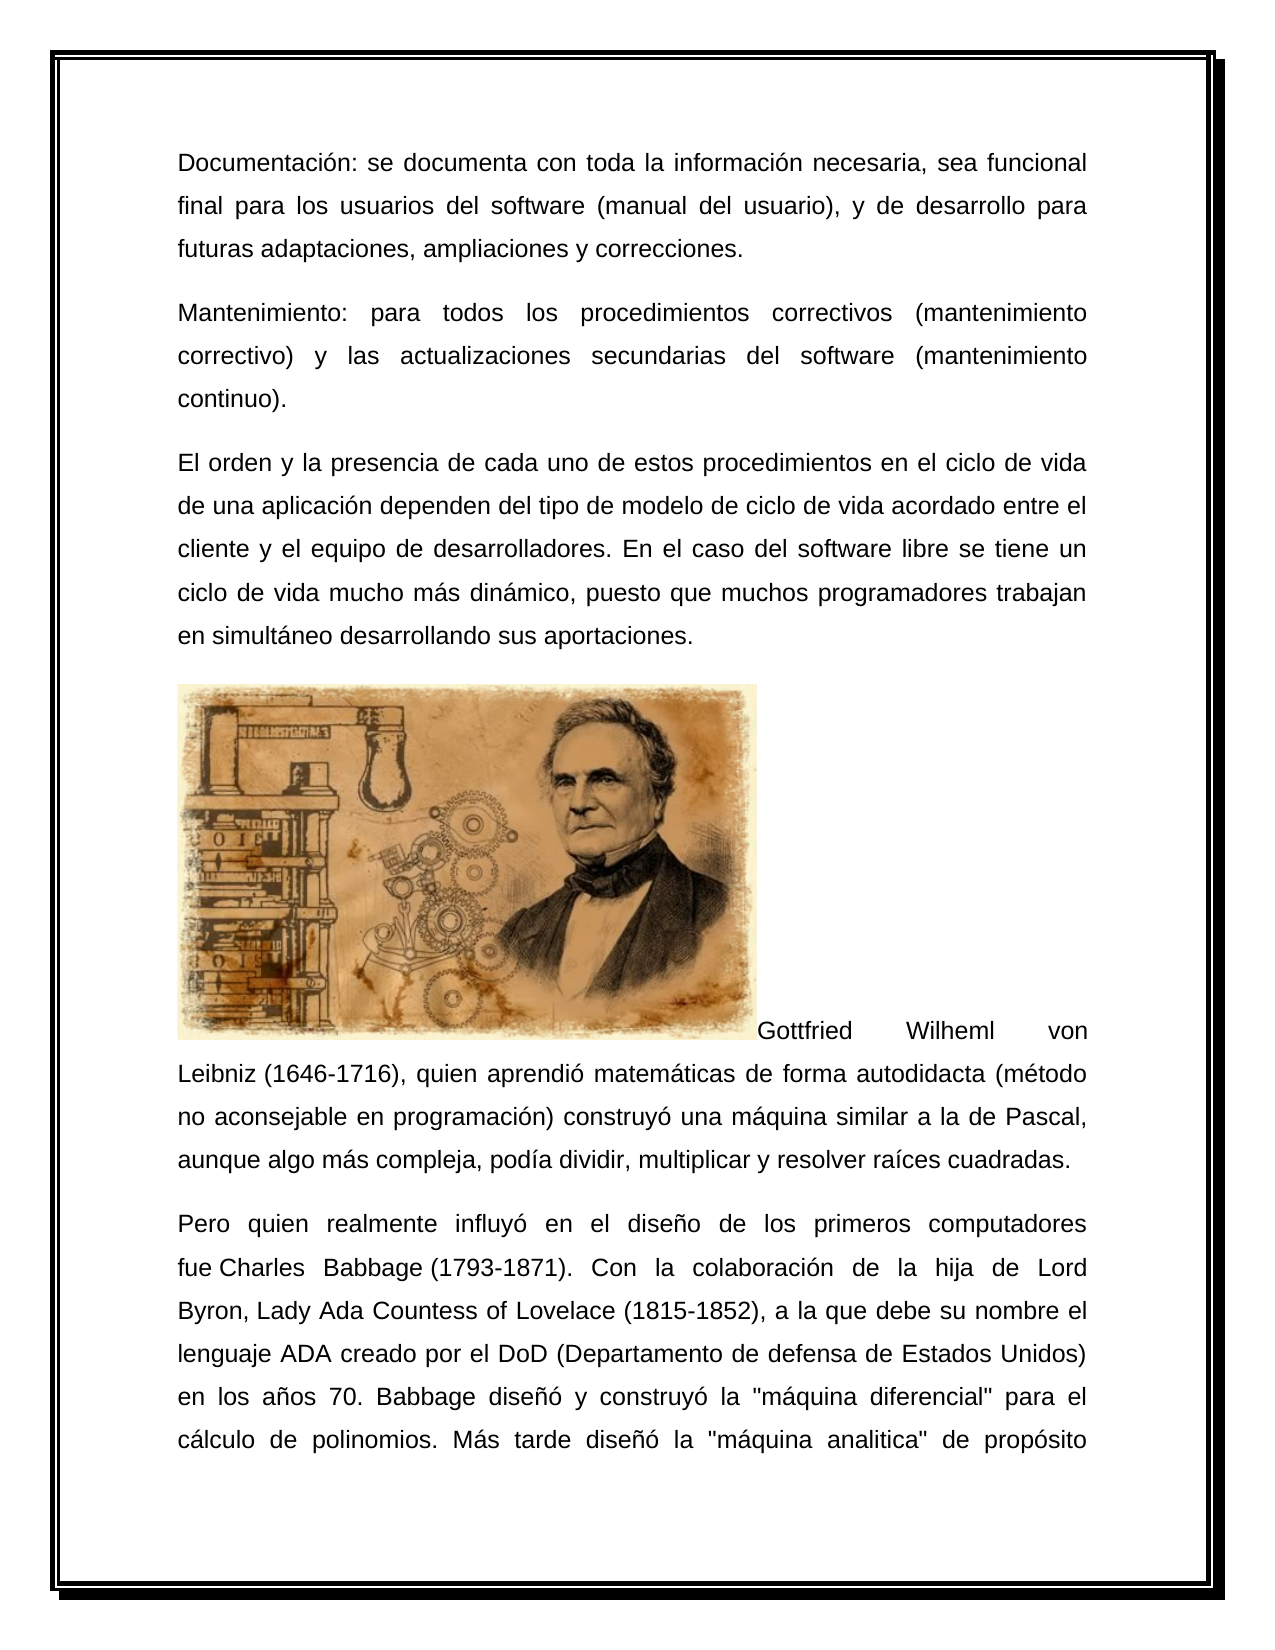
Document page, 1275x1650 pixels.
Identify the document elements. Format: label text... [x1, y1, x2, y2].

text Documentación: se documenta con toda la información necesaria, sea funcional final para los usuarios del software (manual del usuario), y de desarrollo para futuras adaptaciones, ampliaciones y correcciones. [177, 148, 1088, 263]
text Mantenimiento: para todos los procedimientos correctivos (mantenimiento correctivo) y las actualizaciones secundarias del software (mantenimiento continuo). [177, 298, 1088, 413]
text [177, 1209, 1088, 1454]
text El orden y la presencia de cada uno de estos procedimientos en el ciclo de vida de una aplicación dependen del tipo de modelo de ciclo de vida acordado entre el cliente y el equipo de desarrolladores. En el caso del software libre se tiene un ciclo de vida mucho más dinámico, puesto que muchos programadores trabajan en simultáneo desarrollando sus aportaciones. [177, 448, 1088, 649]
picture [177, 684, 757, 1040]
